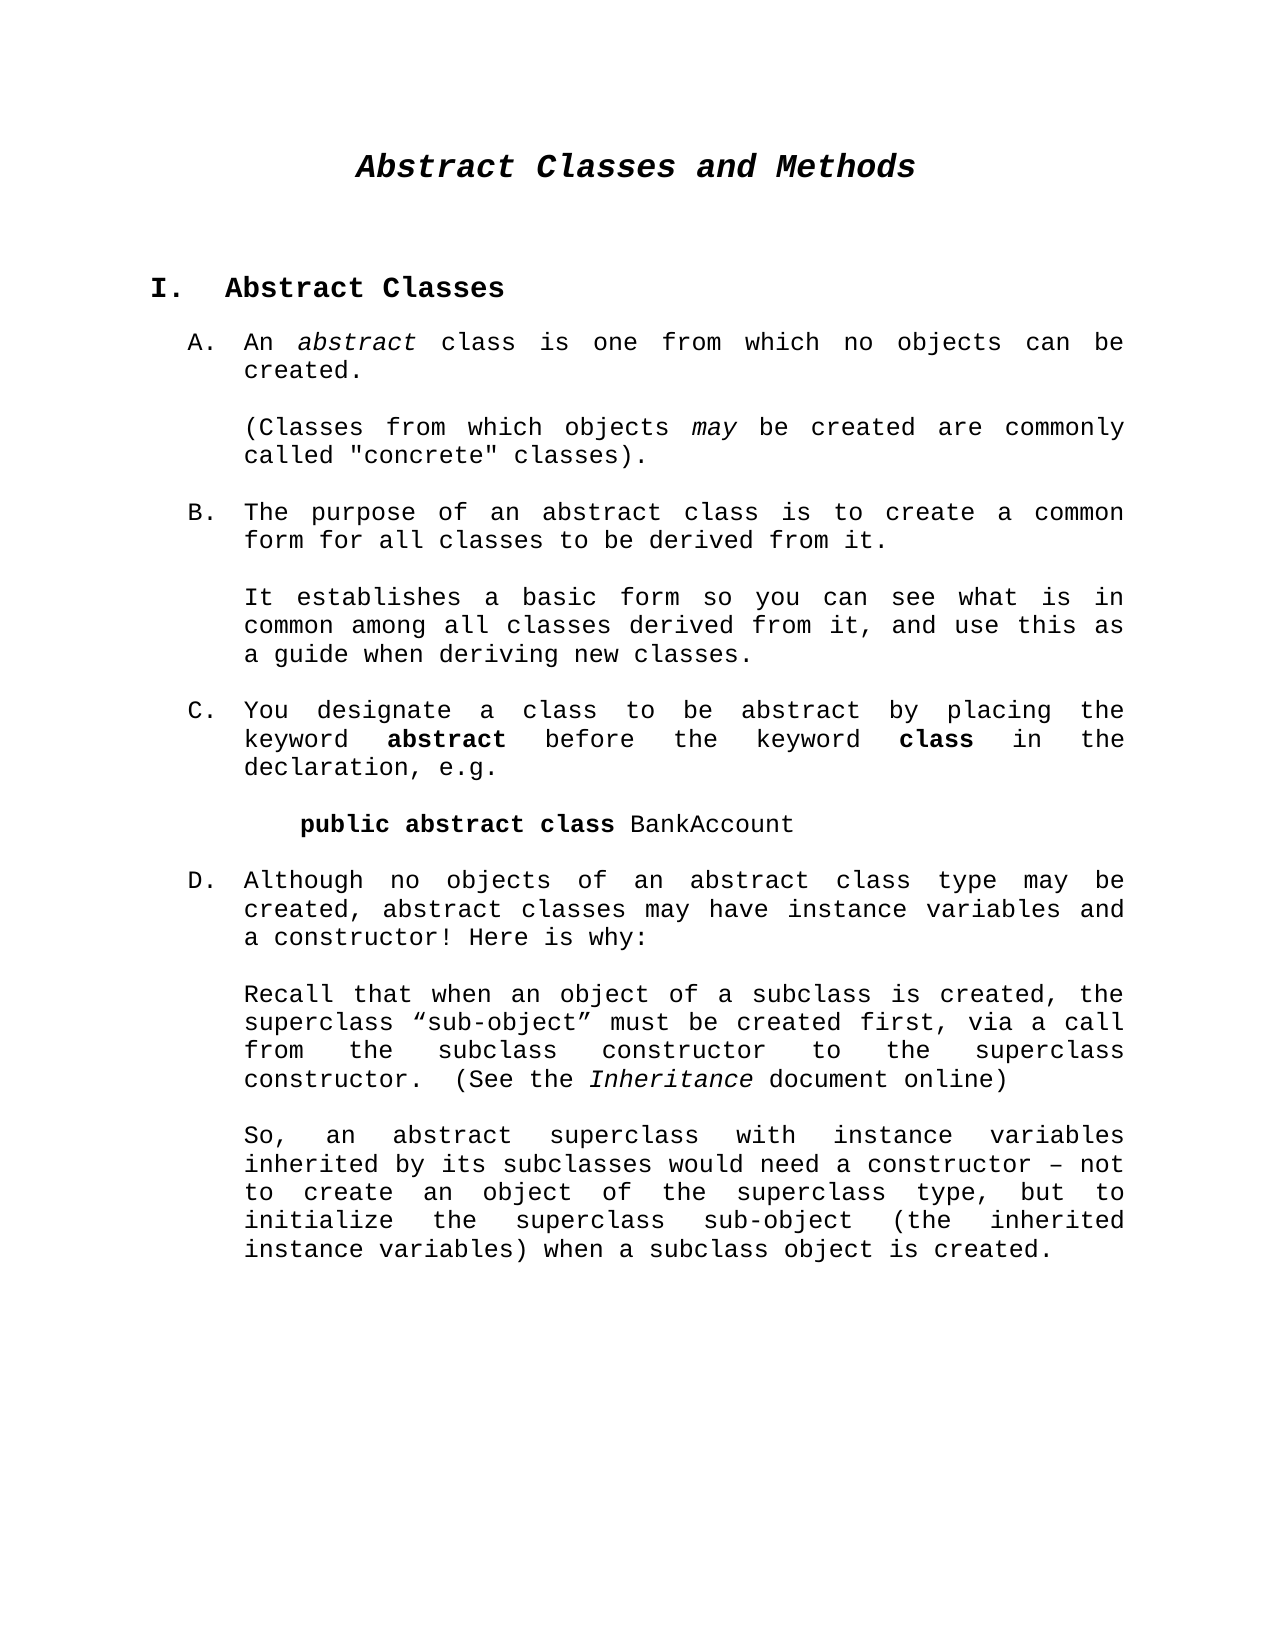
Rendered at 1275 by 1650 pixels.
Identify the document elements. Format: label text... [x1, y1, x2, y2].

list You designate a class to be abstract by placing the keyword abstract before the keyword class in the declaration, e.g. [187, 698, 1125, 783]
subtitle Abstract Classes and Methods [150, 150, 1125, 188]
list An abstract class is one from which no objects can be created. [187, 329, 1125, 386]
list Abstract Classes [150, 273, 1125, 306]
list The purpose of an abstract class is to create a common form for all classes to be derived from it. [187, 499, 1125, 556]
text (Classes from which objects may be created are commonly called "concrete" classes). [187, 414, 1125, 471]
text So, an abstract superclass with instance variables inherited by its subclasses would need a constructor – not to create an object of the superclass type, but to initialize the superclass sub-object (the inherited instance variables) when a subclass object is created. [187, 1123, 1125, 1264]
text public abstract class BankAccount [244, 811, 1125, 839]
text Recall that when an object of a subclass is created, the superclass “sub-object” must be created first, via a call from the subclass constructor to the superclass constructor. (See the Inheritance document online) [187, 981, 1125, 1094]
text It establishes a basic form so you can see what is in common among all classes derived from it, and use this as a guide when deriving new classes. [187, 584, 1125, 669]
text D. Although no objects of an abstract class type may be created, abstract classes may have instance variables and a constructor! Here is why: [187, 868, 1125, 953]
